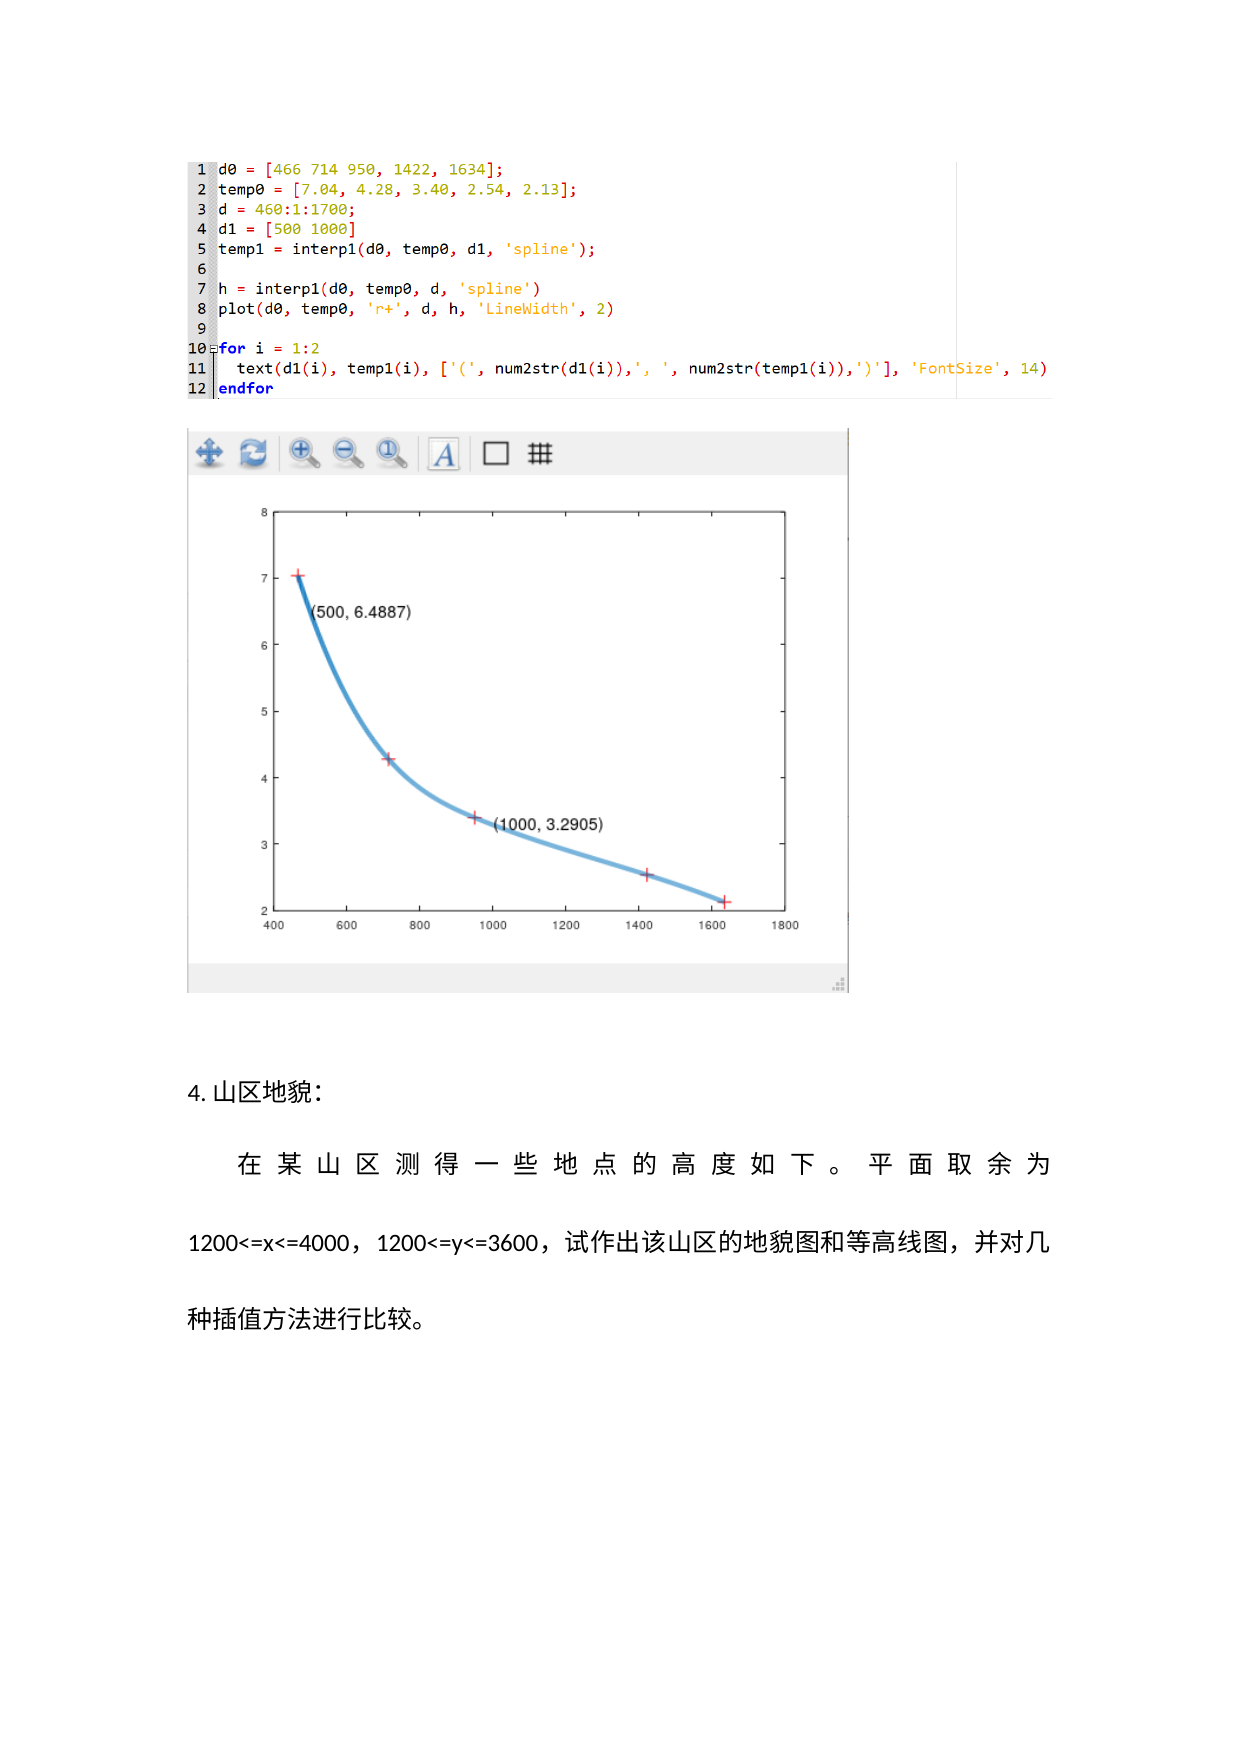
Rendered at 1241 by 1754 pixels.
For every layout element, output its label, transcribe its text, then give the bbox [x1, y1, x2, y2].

picture [187, 162, 1053, 399]
list 在某山区测得一些地点的高度如下。平面取余为1200<=x<=4000，1200<=y<=3600，试作出该山区的地貌图和等高线图，并对几种插值方法进行比较。 [187, 1130, 1053, 1351]
picture [187, 428, 849, 993]
list 4. 山区地貌： [187, 1058, 1053, 1123]
